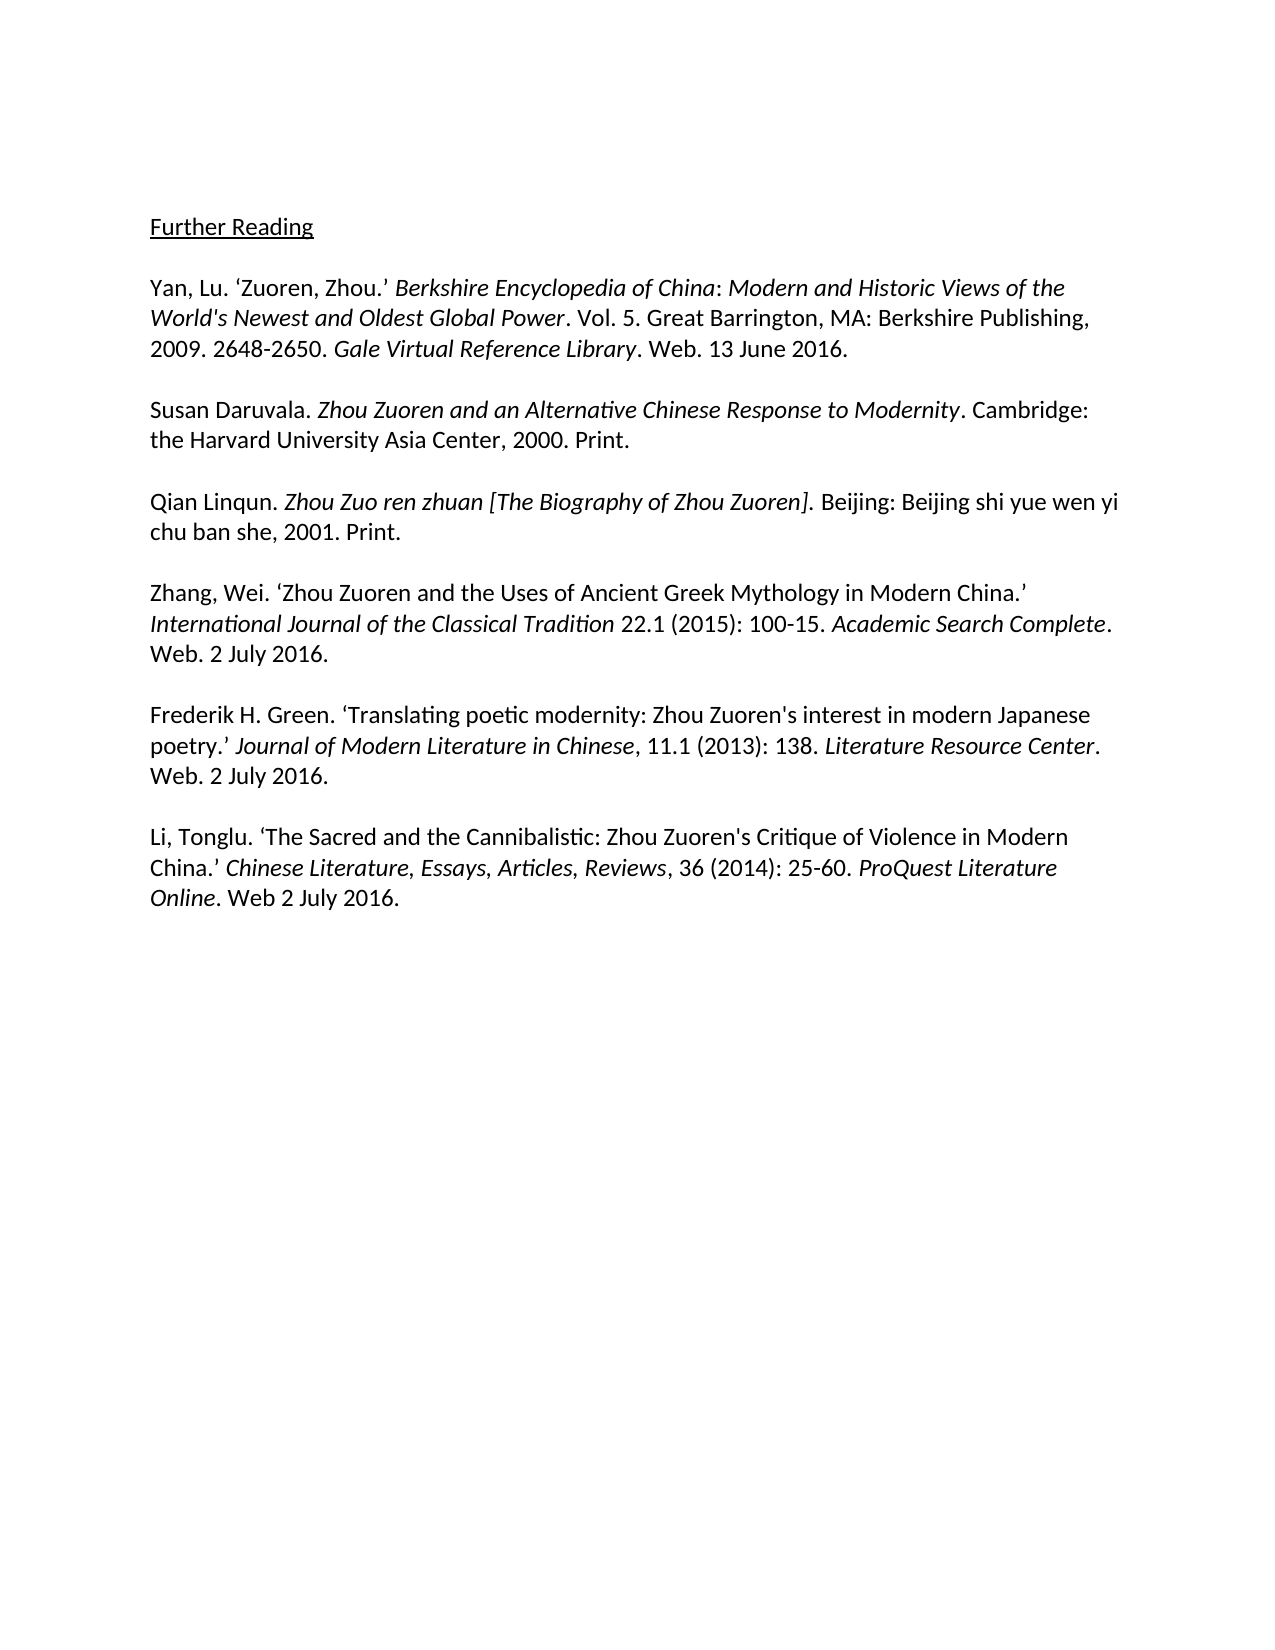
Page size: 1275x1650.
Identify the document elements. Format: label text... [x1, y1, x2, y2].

text Li, Tonglu. ‘The Sacred and the Cannibalistic: Zhou Zuoren's Critique of Violence in Modern China.’ Chinese Literature, Essays, Articles, Reviews, 36 (2014): 25-60. ProQuest Literature Online. Web 2 July 2016. [150, 821, 1125, 913]
text Yan, Lu. ‘Zuoren, Zhou.’ Berkshire Encyclopedia of China: Modern and Historic Views of the World's Newest and Oldest Global Power. Vol. 5. Great Barrington, MA: Berkshire Publishing, 2009. 2648-2650. Gale Virtual Reference Library. Web. 13 June 2016. [150, 272, 1125, 364]
text Qian Linqun. Zhou Zuo ren zhuan [The Biography of Zhou Zuoren]. Beijing: Beijing shi yue wen yi chu ban she, 2001. Print. [150, 486, 1125, 547]
text Susan Daruvala. Zhou Zuoren and an Alternative Chinese Response to Modernity. Cambridge: the Harvard University Asia Center, 2000. Print. [150, 394, 1125, 455]
text Frederik H. Green. ‘Translating poetic modernity: Zhou Zuoren's interest in modern Japanese poetry.’ Journal of Modern Literature in Chinese, 11.1 (2013): 138. Literature Resource Center. Web. 2 July 2016. [150, 699, 1125, 791]
text Further Reading [150, 211, 1125, 242]
text Zhang, Wei. ‘Zhou Zuoren and the Uses of Ancient Greek Mythology in Modern China.’ International Journal of the Classical Tradition 22.1 (2015): 100-15. Academic Search Complete. Web. 2 July 2016. [150, 577, 1125, 669]
